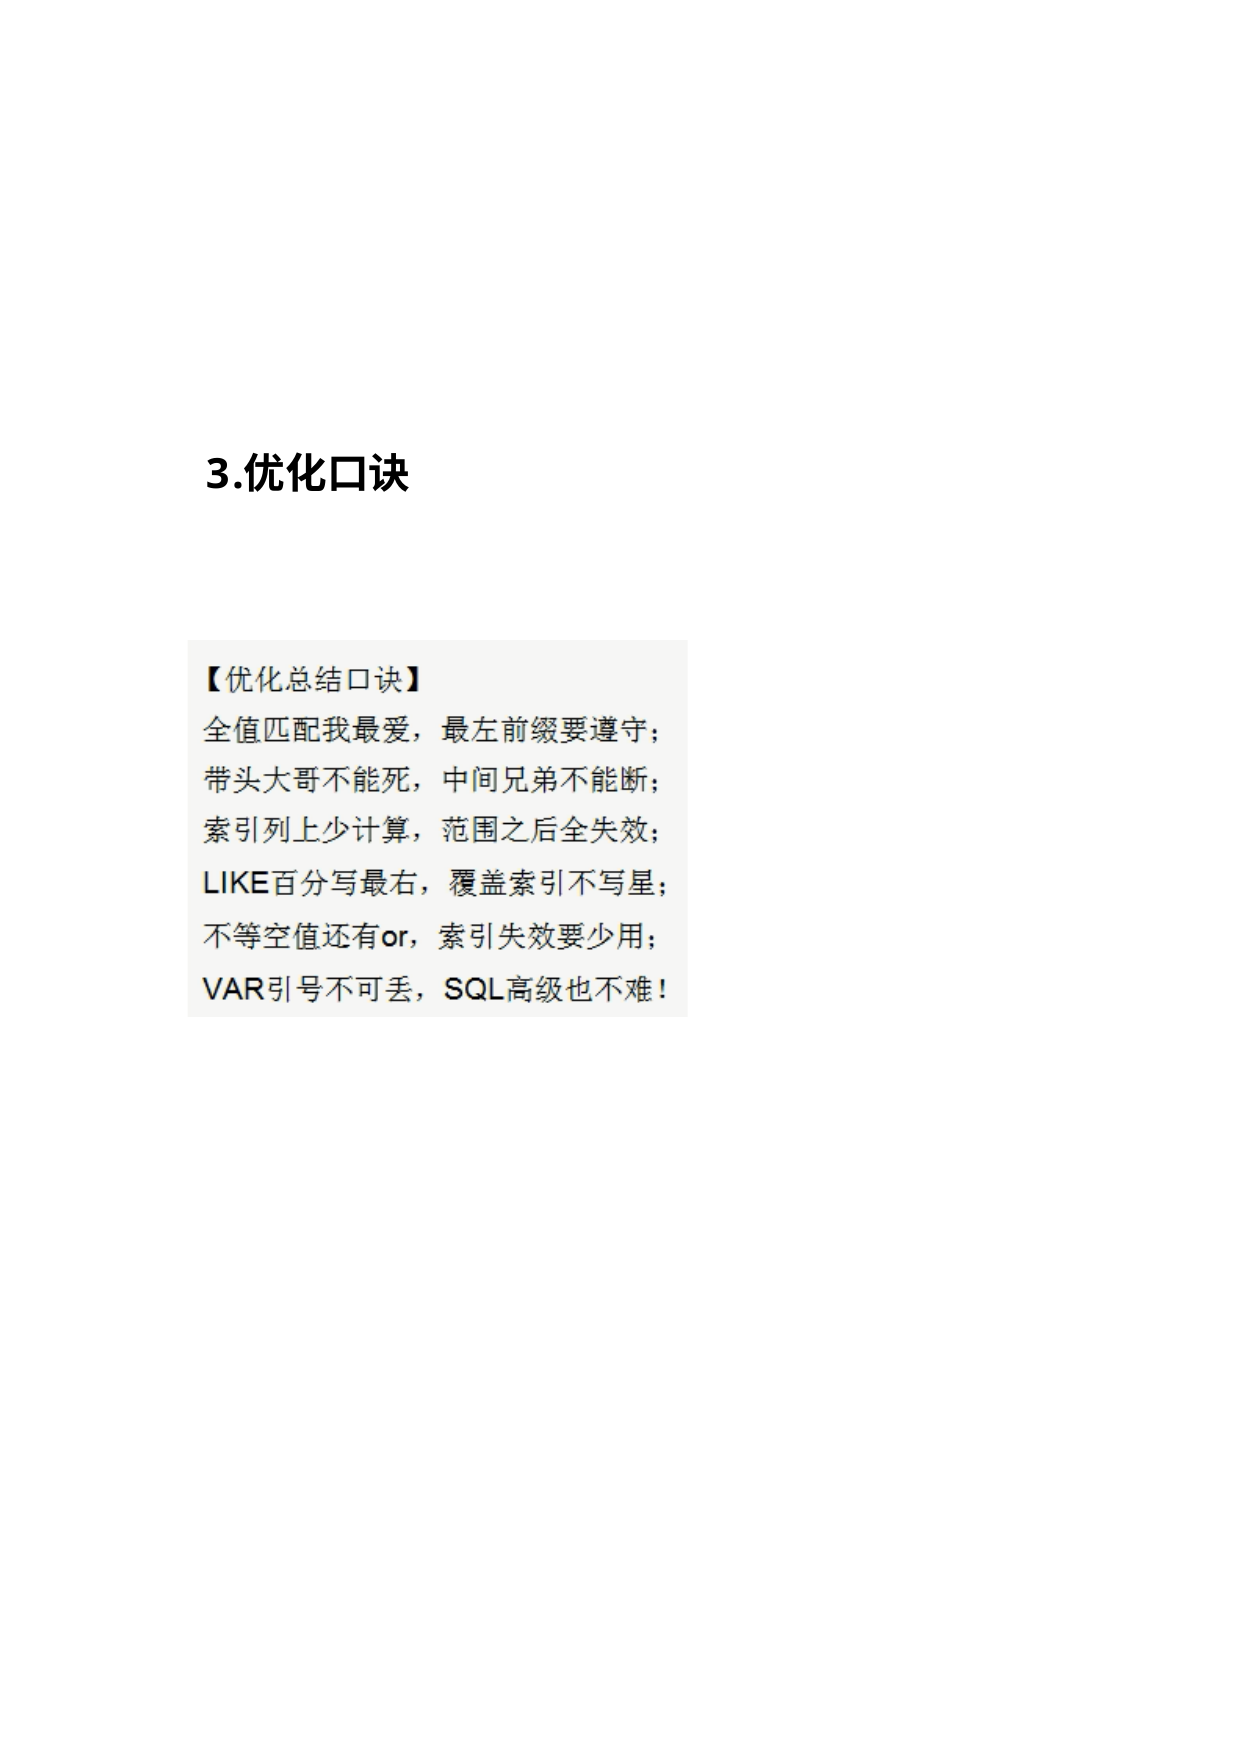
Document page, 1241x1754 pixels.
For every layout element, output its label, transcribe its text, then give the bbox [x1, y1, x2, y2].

subtitle .优化口诀 [217, 438, 1053, 503]
picture [187, 640, 688, 1017]
